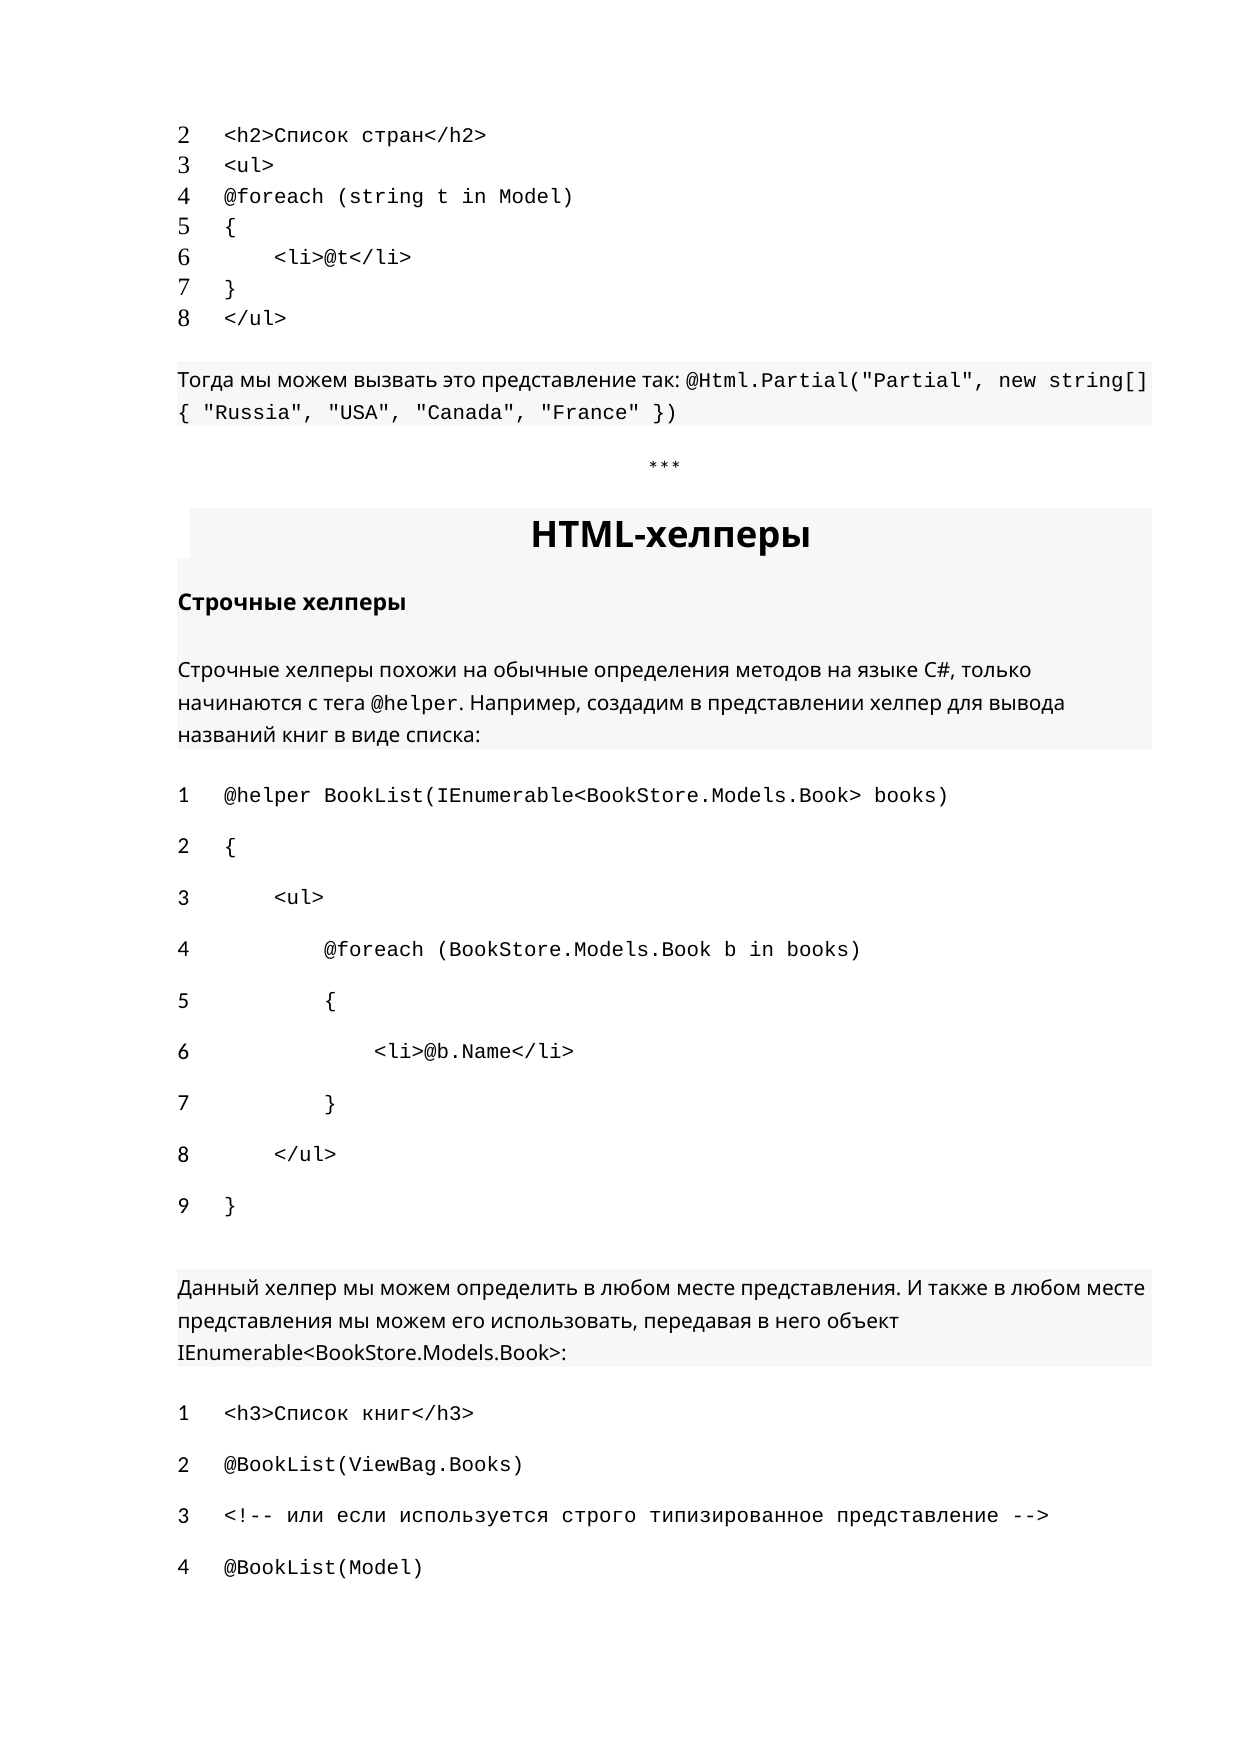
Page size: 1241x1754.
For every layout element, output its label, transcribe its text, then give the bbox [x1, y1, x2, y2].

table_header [224, 118, 1240, 332]
text *** [177, 455, 1152, 483]
subtitle Строчные хелперы [177, 586, 1152, 617]
table_header 1 2 3 4 5 6 7 8 9 [177, 778, 224, 1240]
table_header <h3>Список книг</h3> @BookList(ViewBag.Books) <!-- или если используется строго типизированное представление --> @BookList(Model) [224, 1396, 1240, 1601]
text Строчные хелперы похожи на обычные определения методов на языке C#, только начинаются с тега @helper. Например, создадим в представлении хелпер для вывода названий книг в виде списка: [177, 651, 1152, 749]
table_header 1 2 3 4 [177, 1396, 224, 1601]
text Тогда мы можем вызвать это представление так: @Html.Partial("Partial", new string[] { "Russia", "USA", "Canada", "France" }) [177, 361, 1152, 426]
table_header 1 2 3 4 5 6 7 8 [177, 118, 224, 332]
subtitle HTML-хелперы [190, 508, 1152, 558]
table_header @helper BookList(IEnumerable<BookStore.Models.Book> books) { <ul> @foreach (BookStore.Models.Book b in books) { <li>@b.Name</li> } </ul> } [224, 778, 1240, 1240]
text Данный хелпер мы можем определить в любом месте представления. И также в любом месте представления мы можем его использовать, передавая в него объект IEnumerable<BookStore.Models.Book>: [177, 1269, 1152, 1367]
